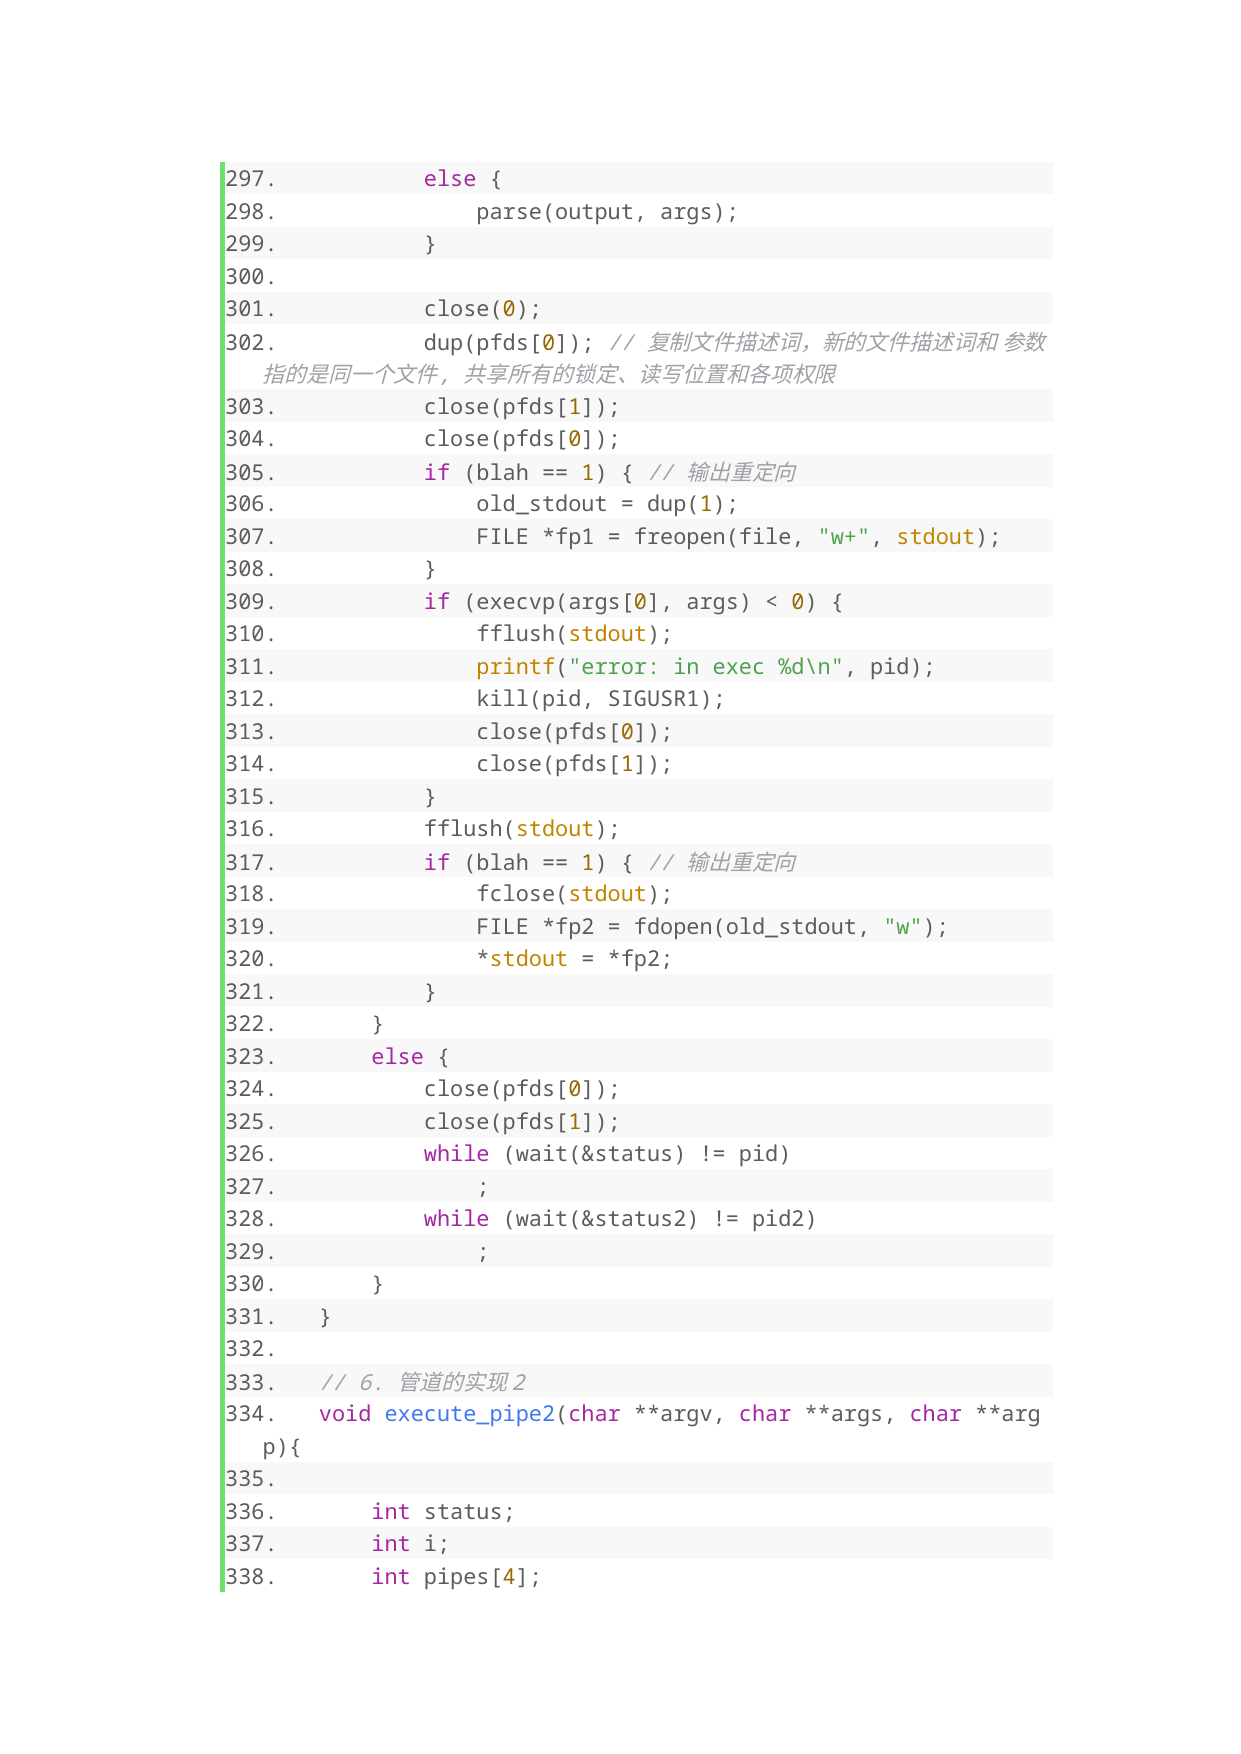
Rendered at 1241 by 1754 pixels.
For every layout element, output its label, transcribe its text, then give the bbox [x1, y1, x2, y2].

list if (execvp(args[0], args) < 0) { [225, 584, 1053, 617]
list } [225, 1267, 1053, 1299]
list ; [225, 1169, 1053, 1202]
list while (wait(&status2) != pid2) [225, 1202, 1053, 1234]
list fclose(stdout); [225, 877, 1053, 909]
list while (wait(&status) != pid) [225, 1137, 1053, 1169]
list dup(pfds[0]); // 复制文件描述词，新的文件描述词和 参数 指的是同一个文件, 共享所有的锁定、读写位置和各项权限 [225, 324, 1053, 389]
list } [225, 1299, 1053, 1332]
list if (blah == 1) { // 输出重定向 [225, 454, 1053, 487]
list close(pfds[0]); [225, 714, 1053, 747]
list } [225, 779, 1053, 812]
list parse(output, args); [225, 194, 1053, 227]
list close(0); [225, 292, 1053, 324]
list printf("error: in exec %d\n", pid); [225, 649, 1053, 682]
list FILE *fp2 = fdopen(old_stdout, "w"); [225, 909, 1053, 942]
list FILE *fp1 = freopen(file, "w+", stdout); [225, 519, 1053, 552]
list } [225, 974, 1053, 1007]
list int pipes[4]; [225, 1559, 1053, 1592]
list *stdout = *fp2; [225, 942, 1053, 974]
list void execute_pipe2(char **argv, char **args, char **argp){ [225, 1397, 1053, 1462]
list else { [225, 1039, 1053, 1072]
list ; [225, 1234, 1053, 1267]
list } [225, 1007, 1053, 1039]
list // 6. 管道的实现2 [225, 1364, 1053, 1397]
list if (blah == 1) { // 输出重定向 [225, 844, 1053, 877]
list close(pfds[0]); [225, 422, 1053, 454]
list fflush(stdout); [225, 812, 1053, 844]
list old_stdout = dup(1); [225, 487, 1053, 519]
list int i; [225, 1527, 1053, 1559]
list close(pfds[1]); [225, 1104, 1053, 1137]
list fflush(stdout); [225, 617, 1053, 649]
list int status; [225, 1494, 1053, 1527]
list else { [225, 162, 1053, 194]
list kill(pid, SIGUSR1); [225, 682, 1053, 714]
list close(pfds[1]); [225, 747, 1053, 779]
list } [225, 552, 1053, 584]
list } [225, 227, 1053, 259]
list close(pfds[1]); [225, 389, 1053, 422]
list close(pfds[0]); [225, 1072, 1053, 1104]
